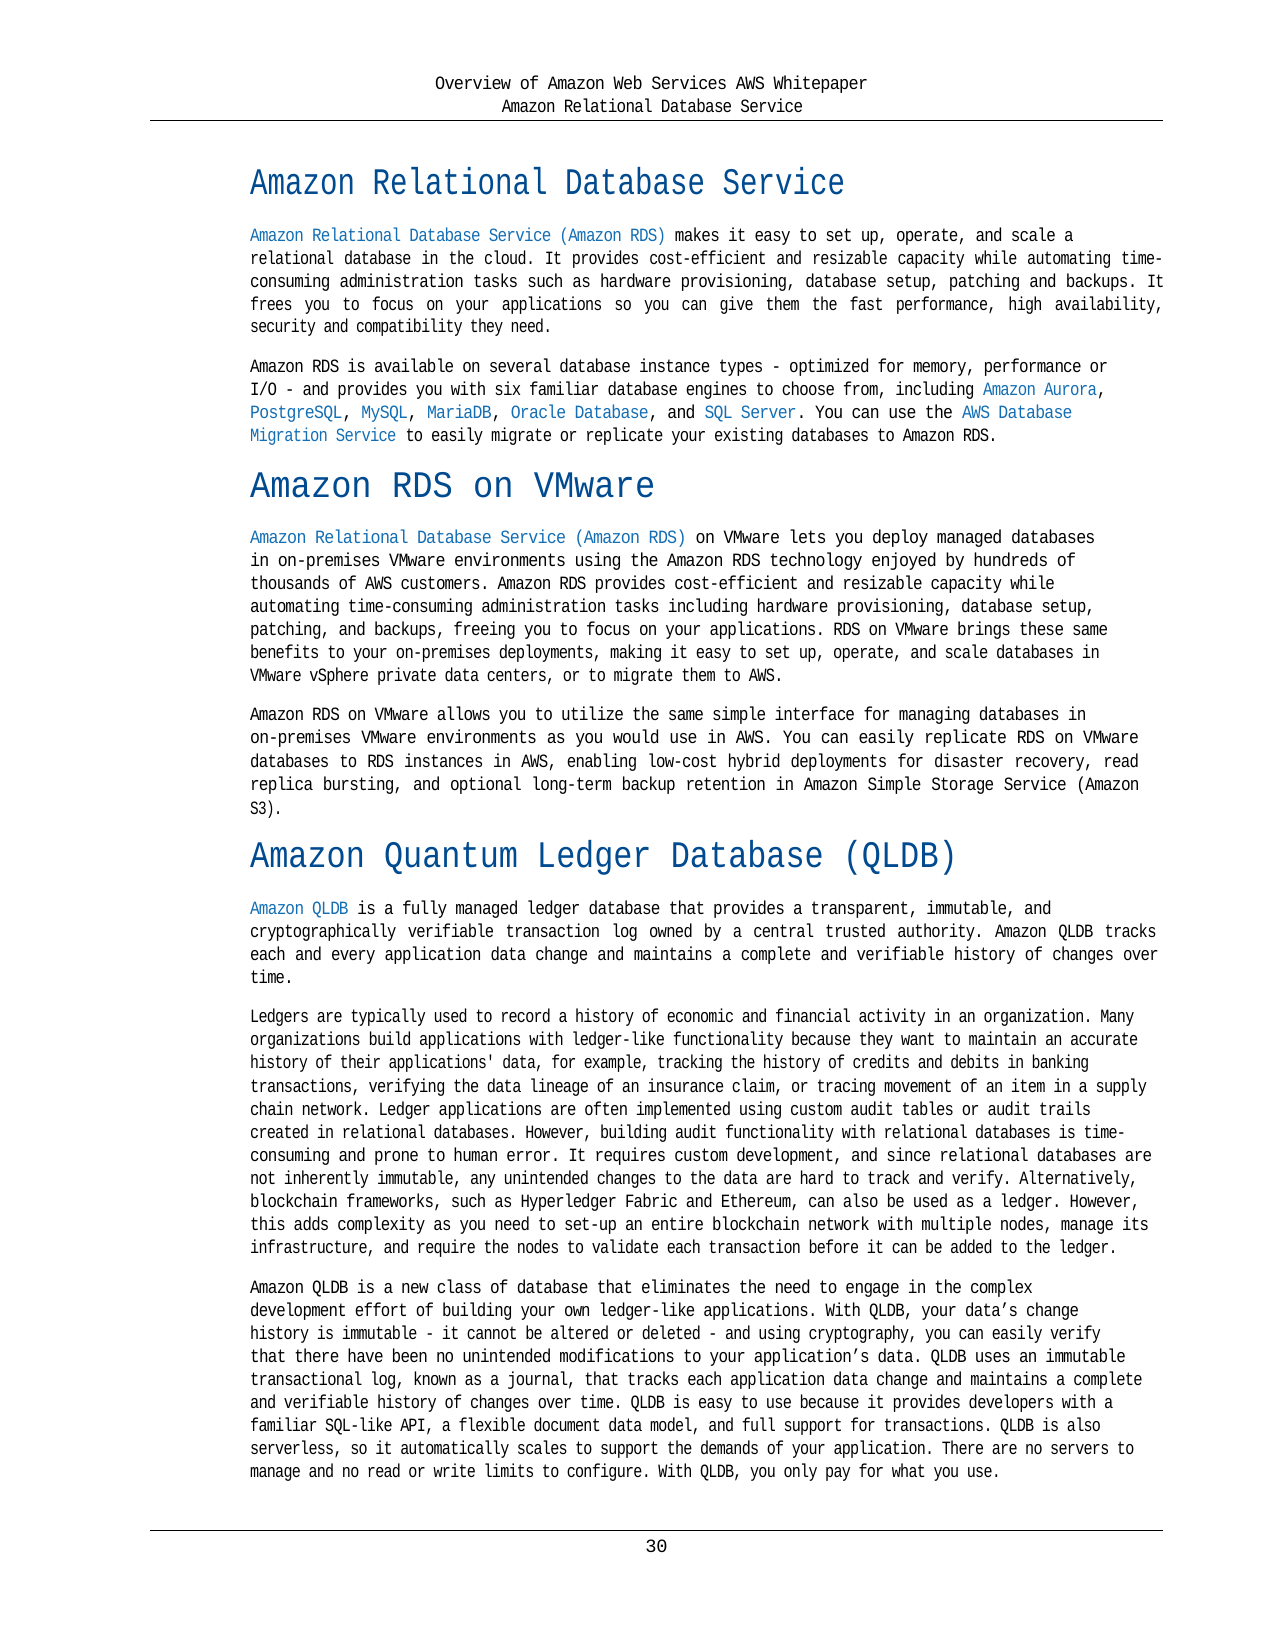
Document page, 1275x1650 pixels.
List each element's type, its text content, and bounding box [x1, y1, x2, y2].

text development effort of building your own ledger-like applications. With QLDB, your data’s change [250, 1299, 1275, 1321]
text relational database in the cloud. It provides cost-efficient and resizable capacity while automating time- consuming administration tasks such as hardware provisioning, database setup, patching and backups. It frees you to focus on your applications so you can give them the fast performance, high availability, security and compatibility they need. [250, 246, 1164, 337]
text Amazon QLDB is a new class of database that eliminates the need to engage in the complex [250, 1276, 1275, 1298]
text Amazon Relational Database Service (Amazon RDS) on VMware lets you deploy managed databases in on-premises VMware environments using the Amazon RDS technology enjoyed by hundreds of thousands of AWS customers. Amazon RDS provides cost-efficient and resizable capacity while automating time-consuming administration tasks including hardware provisioning, database setup, patching, and backups, freeing you to focus on your applications. RDS on VMware brings these same benefits to your on-premises deployments, making it easy to set up, operate, and scale databases in VMware vSphere private data centers, or to migrate them to AWS. [250, 525, 1134, 686]
text Amazon Quantum Ledger Database (QLDB) [250, 833, 1275, 876]
text 30 [645, 1535, 1275, 1556]
text Amazon Relational Database Service (Amazon RDS) makes it easy to set up, operate, and scale a [250, 224, 1275, 246]
text Overview of Amazon Web Services AWS Whitepaper Amazon Relational Database Service [435, 71, 892, 117]
text Amazon RDS is available on several database instance types - optimized for memory, performance or I/O - and provides you with six familiar database engines to choose from, including Amazon Aurora, PostgreSQL, MySQL, MariaDB, Oracle Database, and SQL Server. You can use the AWS Database Migration Service to easily migrate or replicate your existing databases to Amazon RDS. [250, 354, 1140, 446]
text Amazon RDS on VMware [250, 462, 1275, 506]
text Ledgers are typically used to record a history of economic and financial activity in an organization. Many organizations build applications with ledger-like functionality because they want to maintain an accurate history of their applications' data, for example, tracking the history of credits and debits in banking transactions, verifying the data lineage of an insurance claim, or tracing movement of an item in a supply chain network. Ledger applications are often implemented using custom audit tables or audit trails created in relational databases. However, building audit functionality with relational databases is time- consuming and prone to human error. It requires custom development, and since relational databases are not inherently immutable, any unintended changes to the data are hard to track and verify. Alternatively, blockchain frameworks, such as Hyperledger Fabric and Ethereum, can also be used as a ledger. However, this adds complexity as you need to set-up an entire blockchain network with multiple nodes, manage its infrastructure, and require the nodes to validate each transaction before it can be added to the ledger. [250, 1004, 1177, 1258]
text Amazon Relational Database Service [250, 160, 1275, 203]
text history is immutable - it cannot be altered or deleted - and using cryptography, you can easily verify that there have been no unintended modifications to your application’s data. QLDB uses an immutable transactional log, known as a journal, that tracks each application data change and maintains a complete and verifiable history of changes over time. QLDB is easy to use because it provides developers with a familiar SQL-like API, a flexible document data model, and full support for transactions. QLDB is also serverless, so it automatically scales to support the demands of your application. There are no servers to manage and no read or write limits to configure. With QLDB, you only pay for what you use. [250, 1321, 1174, 1482]
text Amazon QLDB is a fully managed ledger database that provides a transparent, immutable, and [250, 897, 1275, 918]
text on-premises VMware environments as you would use in AWS. You can easily replicate RDS on VMware databases to RDS instances in AWS, enabling low-cost hybrid deployments for disaster recovery, read replica bursting, and optional long-term backup retention in Amazon Simple Storage Service (Amazon S3). [250, 725, 1151, 819]
text Amazon RDS on VMware allows you to utilize the same simple interface for managing databases in [250, 703, 1275, 725]
text cryptographically verifiable transaction log owned by a central trusted authority. Amazon QLDB tracks each and every application data change and maintains a complete and verifiable history of changes over time. [250, 919, 1169, 988]
